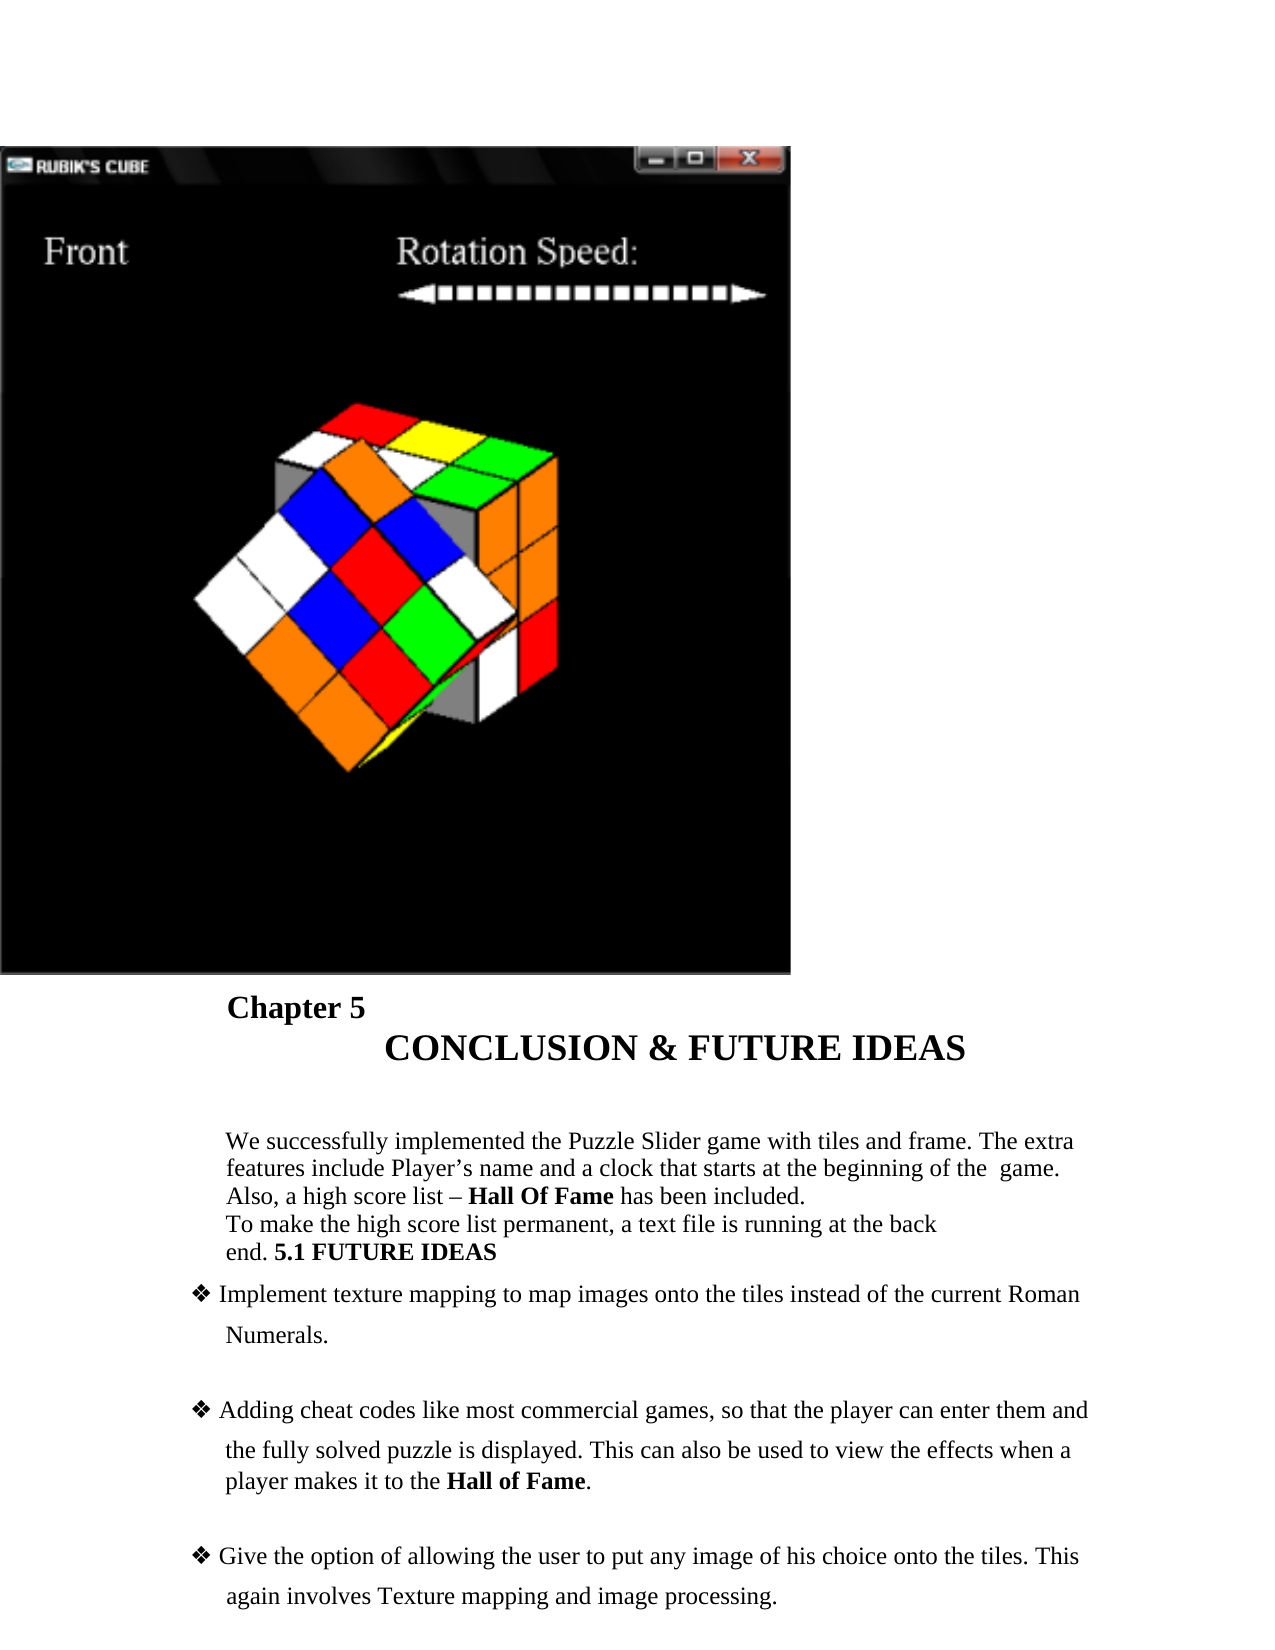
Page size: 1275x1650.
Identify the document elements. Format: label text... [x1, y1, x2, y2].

picture [0, 146, 791, 975]
text CONCLUSION & FUTURE IDEAS [0, 1025, 966, 1068]
text We successfully implemented the Puzzle Slider game with tiles and frame. The extra features include Player’s name and a clock that starts at the beginning of the game. Also, a high score list – Hall Of Fame has been included. [225, 1127, 1094, 1209]
text ❖ Adding cheat codes like most commercial games, so that the player can enter them and the fully solved puzzle is displayed. This can also be used to view the effects when a player makes it to the Hall of Fame. [190, 1381, 1108, 1495]
text ❖ Implement texture mapping to map images onto the tiles instead of the current Roman Numerals. [190, 1266, 1112, 1348]
text ❖ Give the option of allowing the user to put any image of his choice onto the tiles. This again involves Texture mapping and image processing. [190, 1527, 1098, 1610]
text Chapter 5 [227, 988, 1132, 1025]
text To make the high score list permanent, a text file is running at the back end. 5.1 FUTURE IDEAS [225, 1210, 985, 1266]
